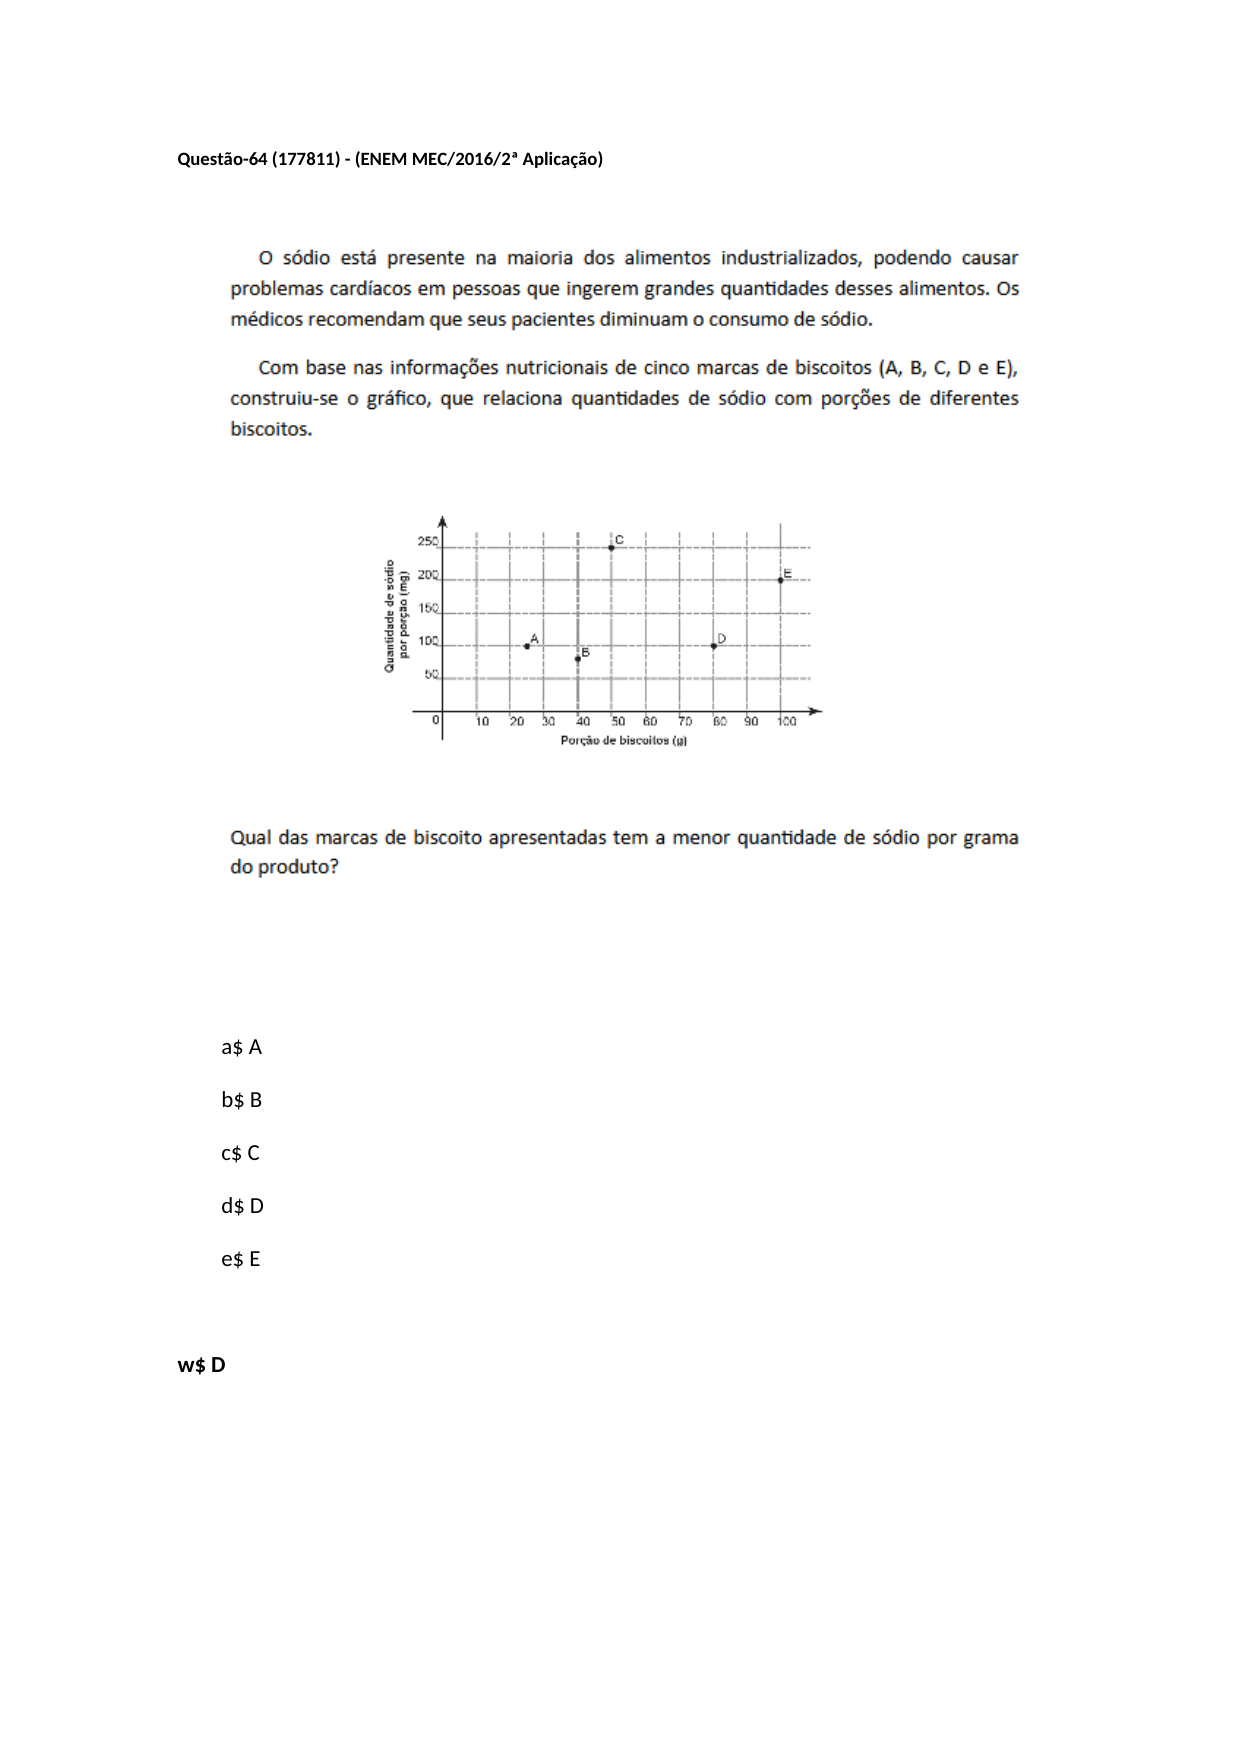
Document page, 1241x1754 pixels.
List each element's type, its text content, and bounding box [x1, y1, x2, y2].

text b$ B [221, 1085, 1063, 1113]
text c$ C [221, 1138, 1063, 1166]
text Questão-64 (177811) - (ENEM MEC/2016/2ª Aplicação) [177, 148, 1063, 171]
text a$ A [221, 1032, 1063, 1060]
text e$ E [221, 1244, 1063, 1272]
text w$ D [177, 1350, 1063, 1378]
picture [199, 226, 1042, 897]
text d$ D [221, 1191, 1063, 1219]
